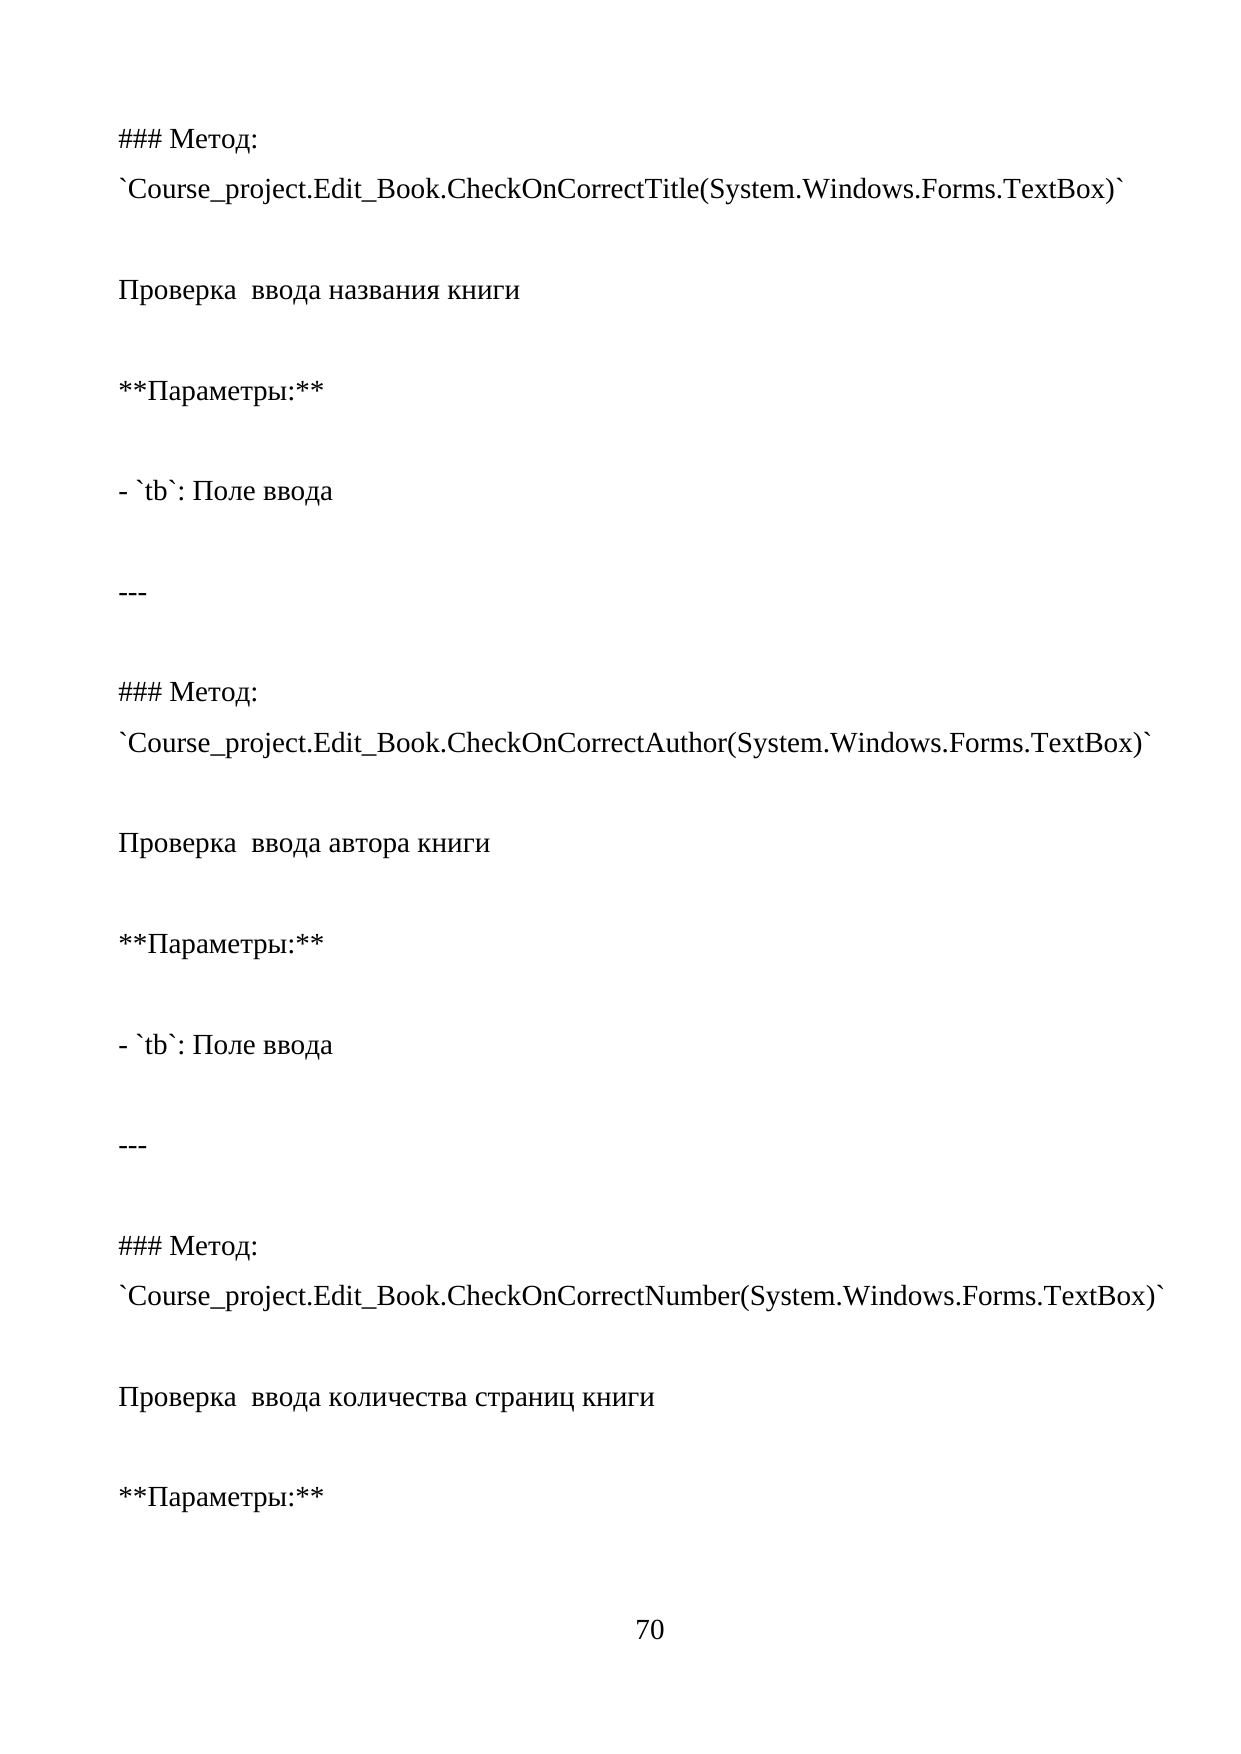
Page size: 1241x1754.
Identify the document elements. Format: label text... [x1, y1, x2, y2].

text - `tb`: Поле ввода [118, 473, 1181, 507]
text Проверка ввода названия книги [118, 272, 1181, 306]
text **Параметры:** [118, 926, 1181, 960]
text ### Метод: `Course_project.Edit_Book.CheckOnCorrectNumber(System.Windows.Forms.TextBox)` [118, 1228, 1181, 1312]
text --- [118, 1127, 1181, 1161]
text - `tb`: Поле ввода [118, 1027, 1181, 1060]
text --- [118, 574, 1181, 607]
text ### Метод: `Course_project.Edit_Book.CheckOnCorrectAuthor(System.Windows.Forms.TextBox)` [118, 674, 1181, 758]
text Проверка ввода количества страниц книги [118, 1379, 1181, 1412]
text ### Метод: `Course_project.Edit_Book.CheckOnCorrectTitle(System.Windows.Forms.TextBox)` [118, 121, 1181, 205]
text **Параметры:** [118, 373, 1181, 406]
text Проверка ввода автора книги [118, 826, 1181, 859]
text **Параметры:** [118, 1479, 1181, 1513]
